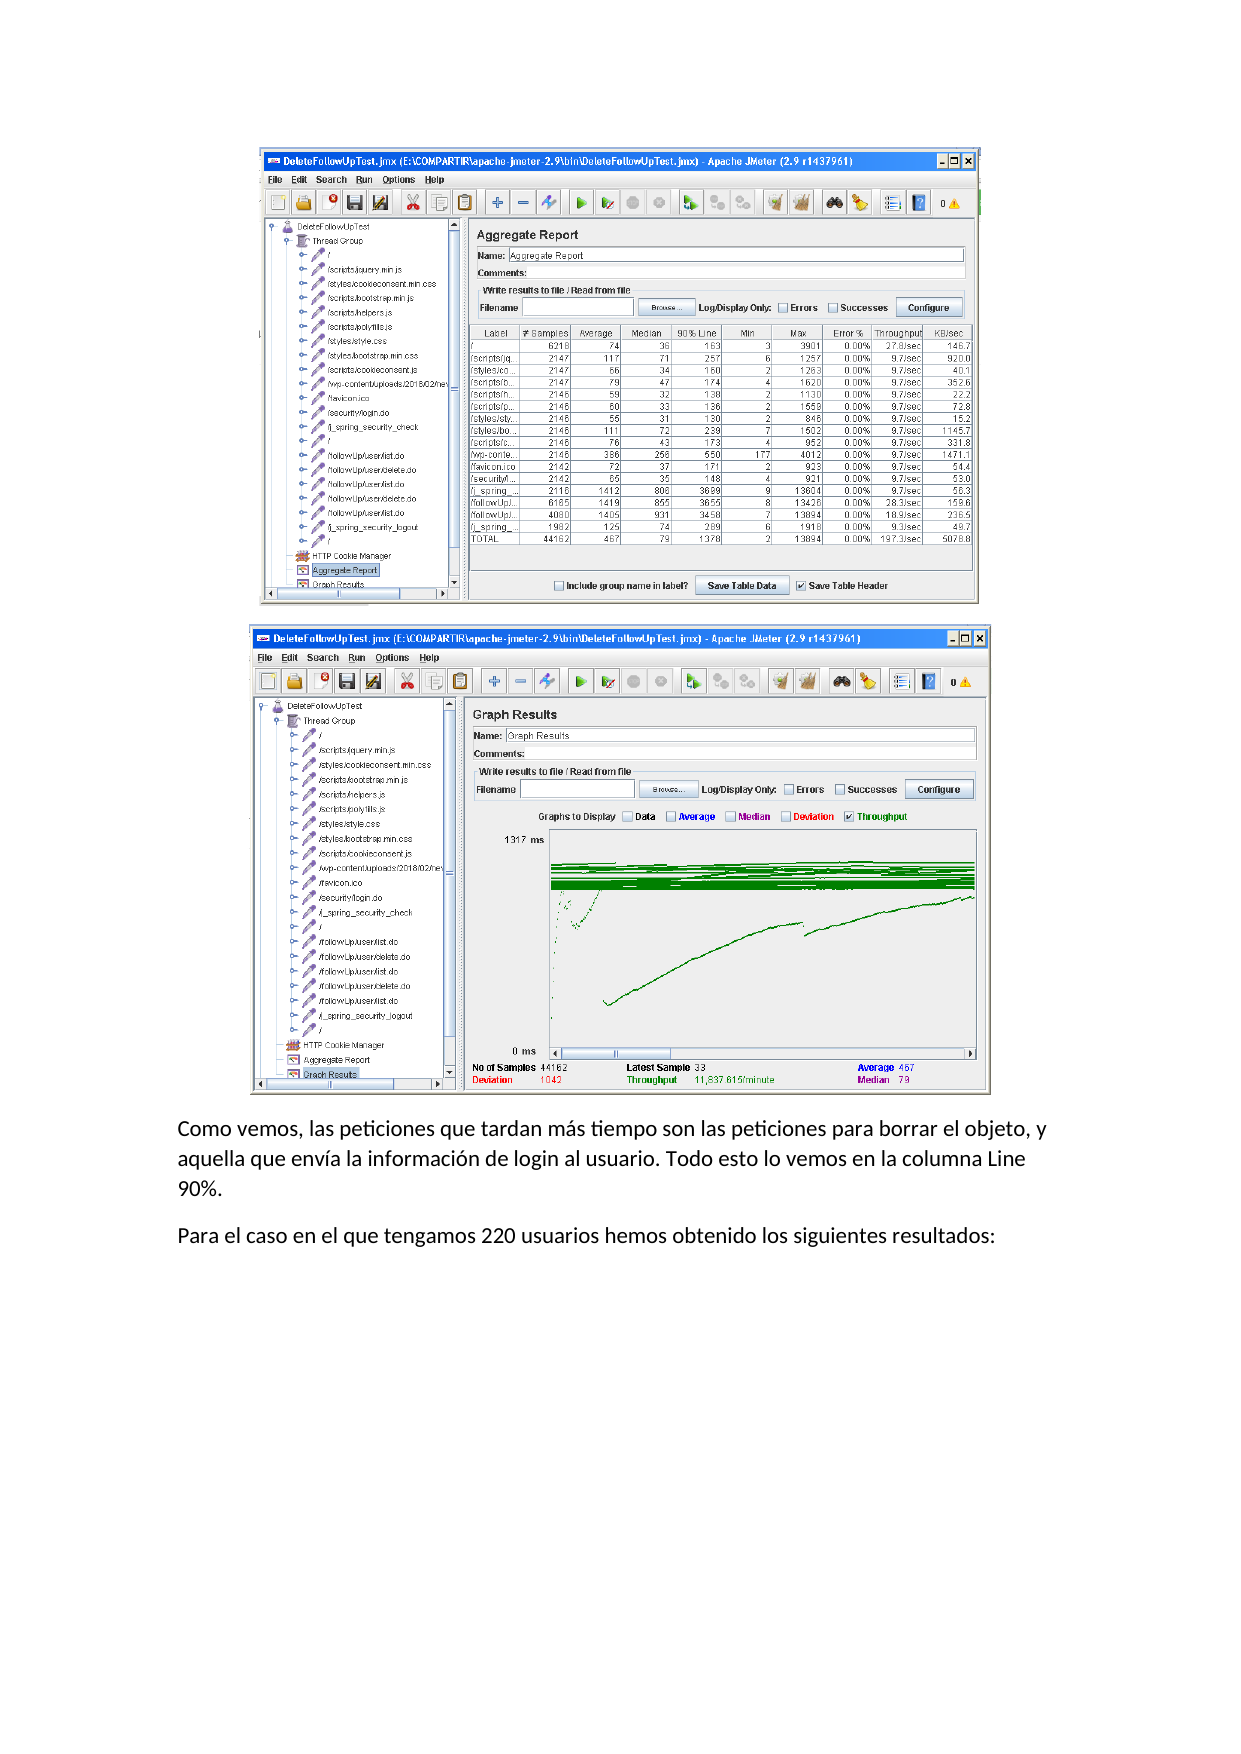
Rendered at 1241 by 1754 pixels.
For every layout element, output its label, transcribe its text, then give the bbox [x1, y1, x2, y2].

picture [249, 624, 992, 1096]
text Como vemos, las peticiones que tardan más tiempo son las peticiones para borrar el objeto, y aquella que envía la información de login al usuario. Todo esto lo vemos en la columna Line 90%. [177, 1114, 1063, 1203]
text Para el caso en el que tengamos 220 usuarios hemos obtenido los siguientes resultados: [177, 1221, 1063, 1249]
picture [259, 147, 981, 606]
